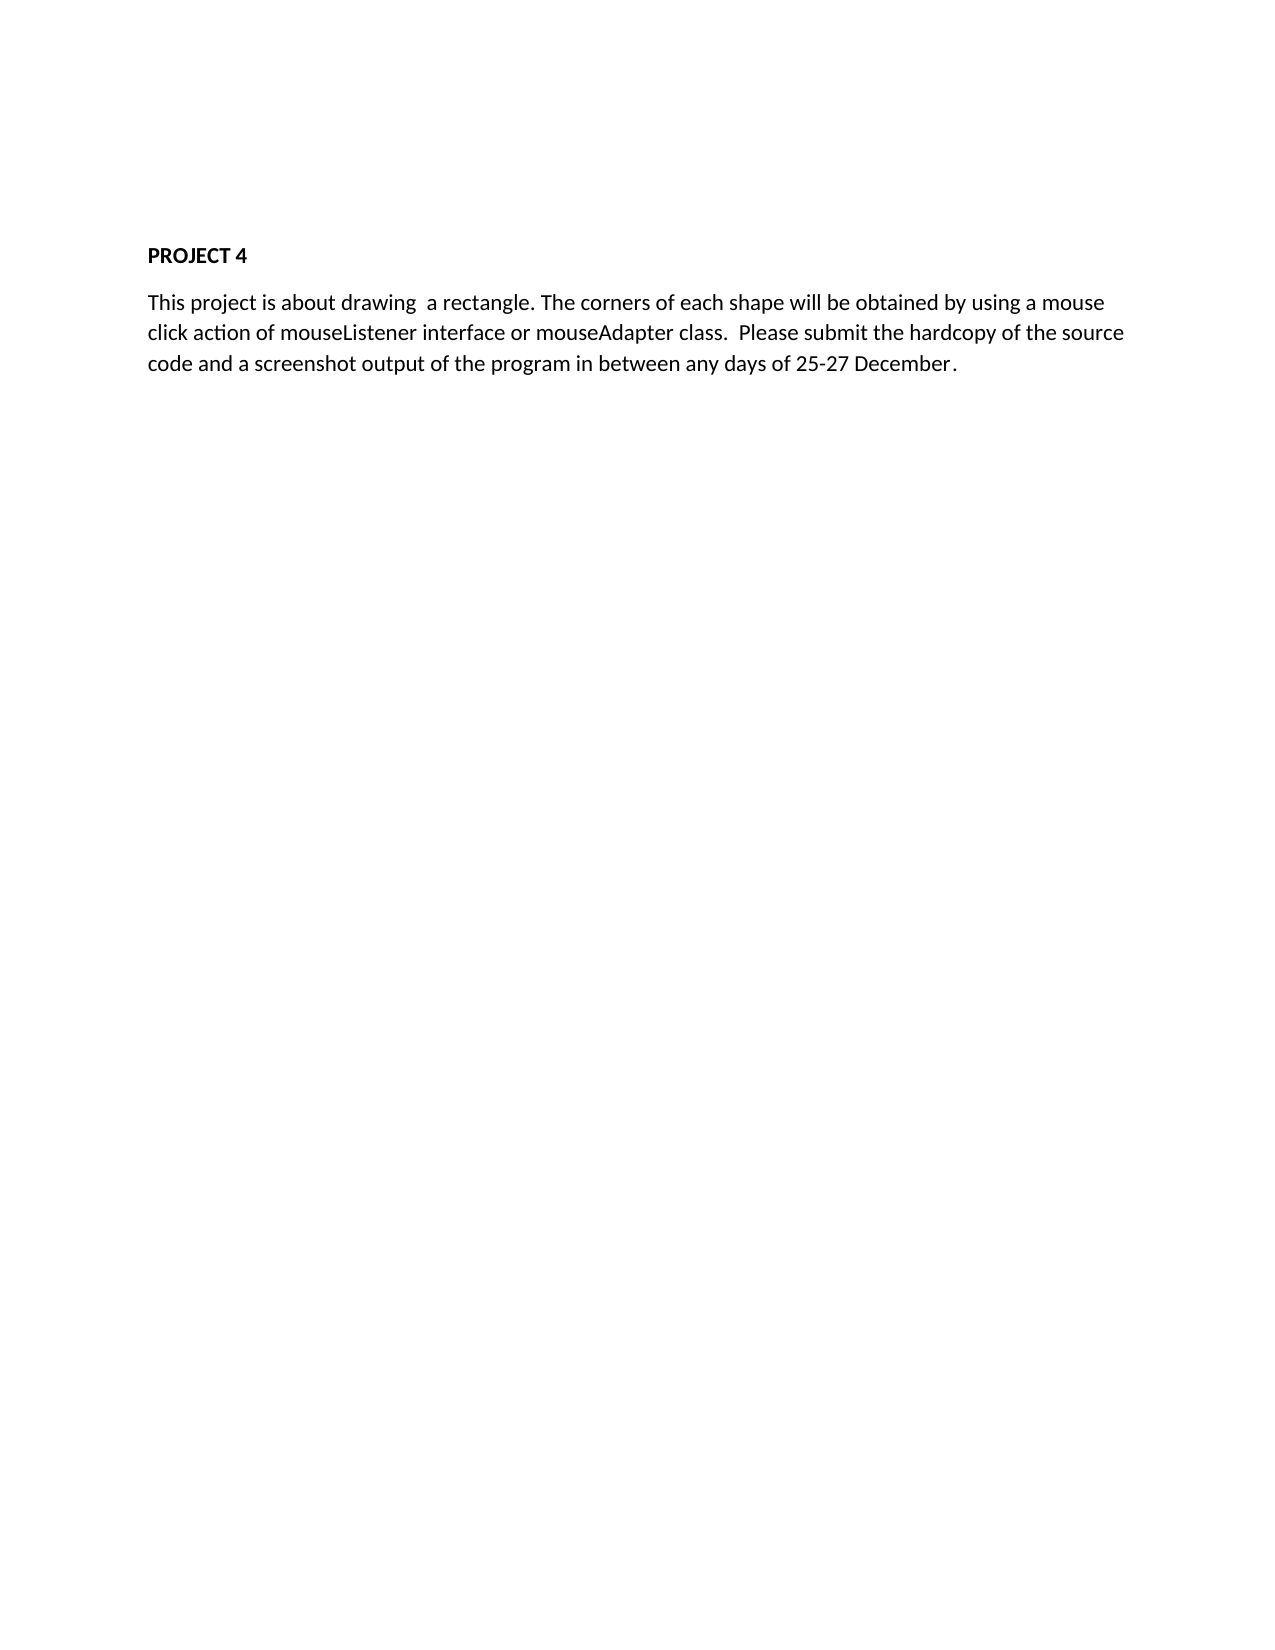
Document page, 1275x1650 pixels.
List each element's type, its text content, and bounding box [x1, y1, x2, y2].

text This project is about drawing a rectangle. The corners of each shape will be obtained by using a mouse click action of mouseListener interface or mouseAdapter class. Please submit the hardcopy of the source code and a screenshot output of the program in between any days of 25-27 December. [148, 288, 1127, 377]
text PROJECT 4 [148, 241, 1127, 269]
